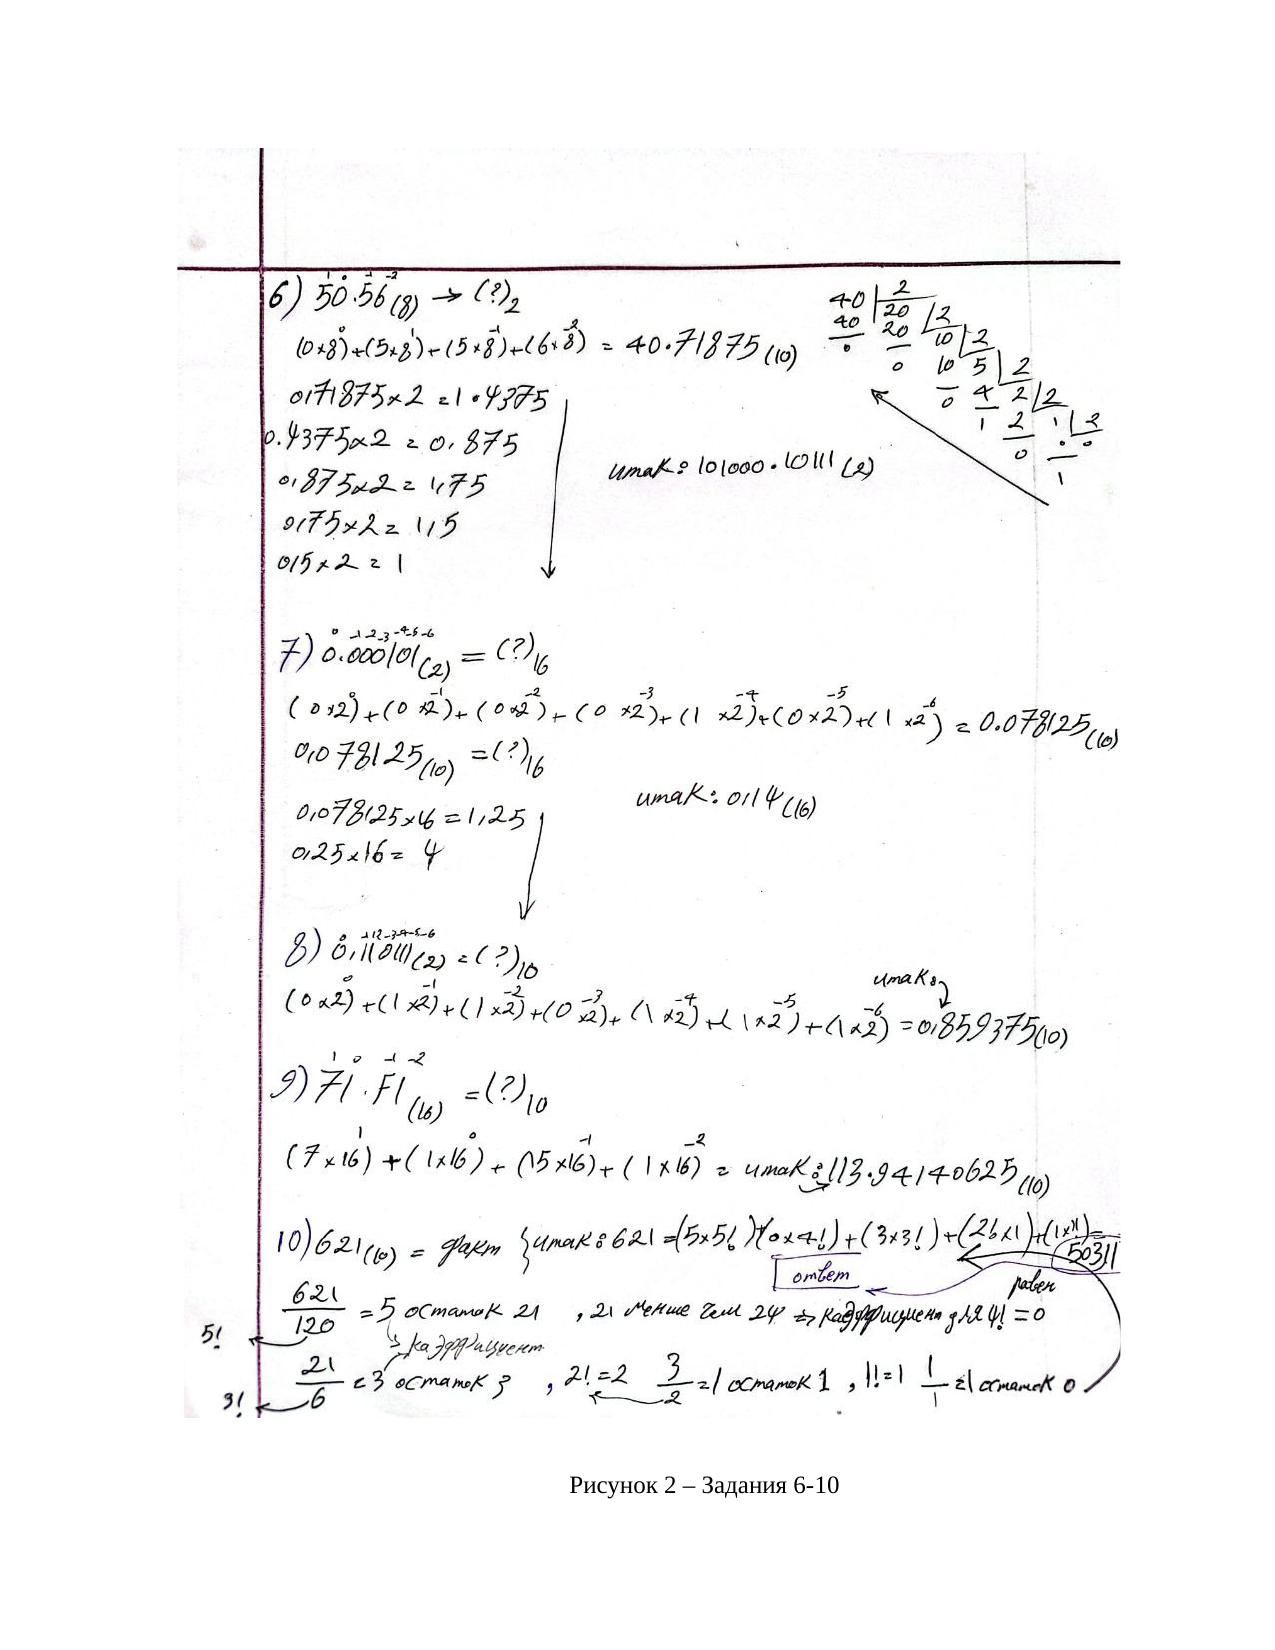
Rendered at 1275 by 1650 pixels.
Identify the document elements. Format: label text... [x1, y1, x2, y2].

picture [176, 148, 1119, 1415]
text Рисунок 2 – Задания 6-10 [162, 1470, 1110, 1499]
